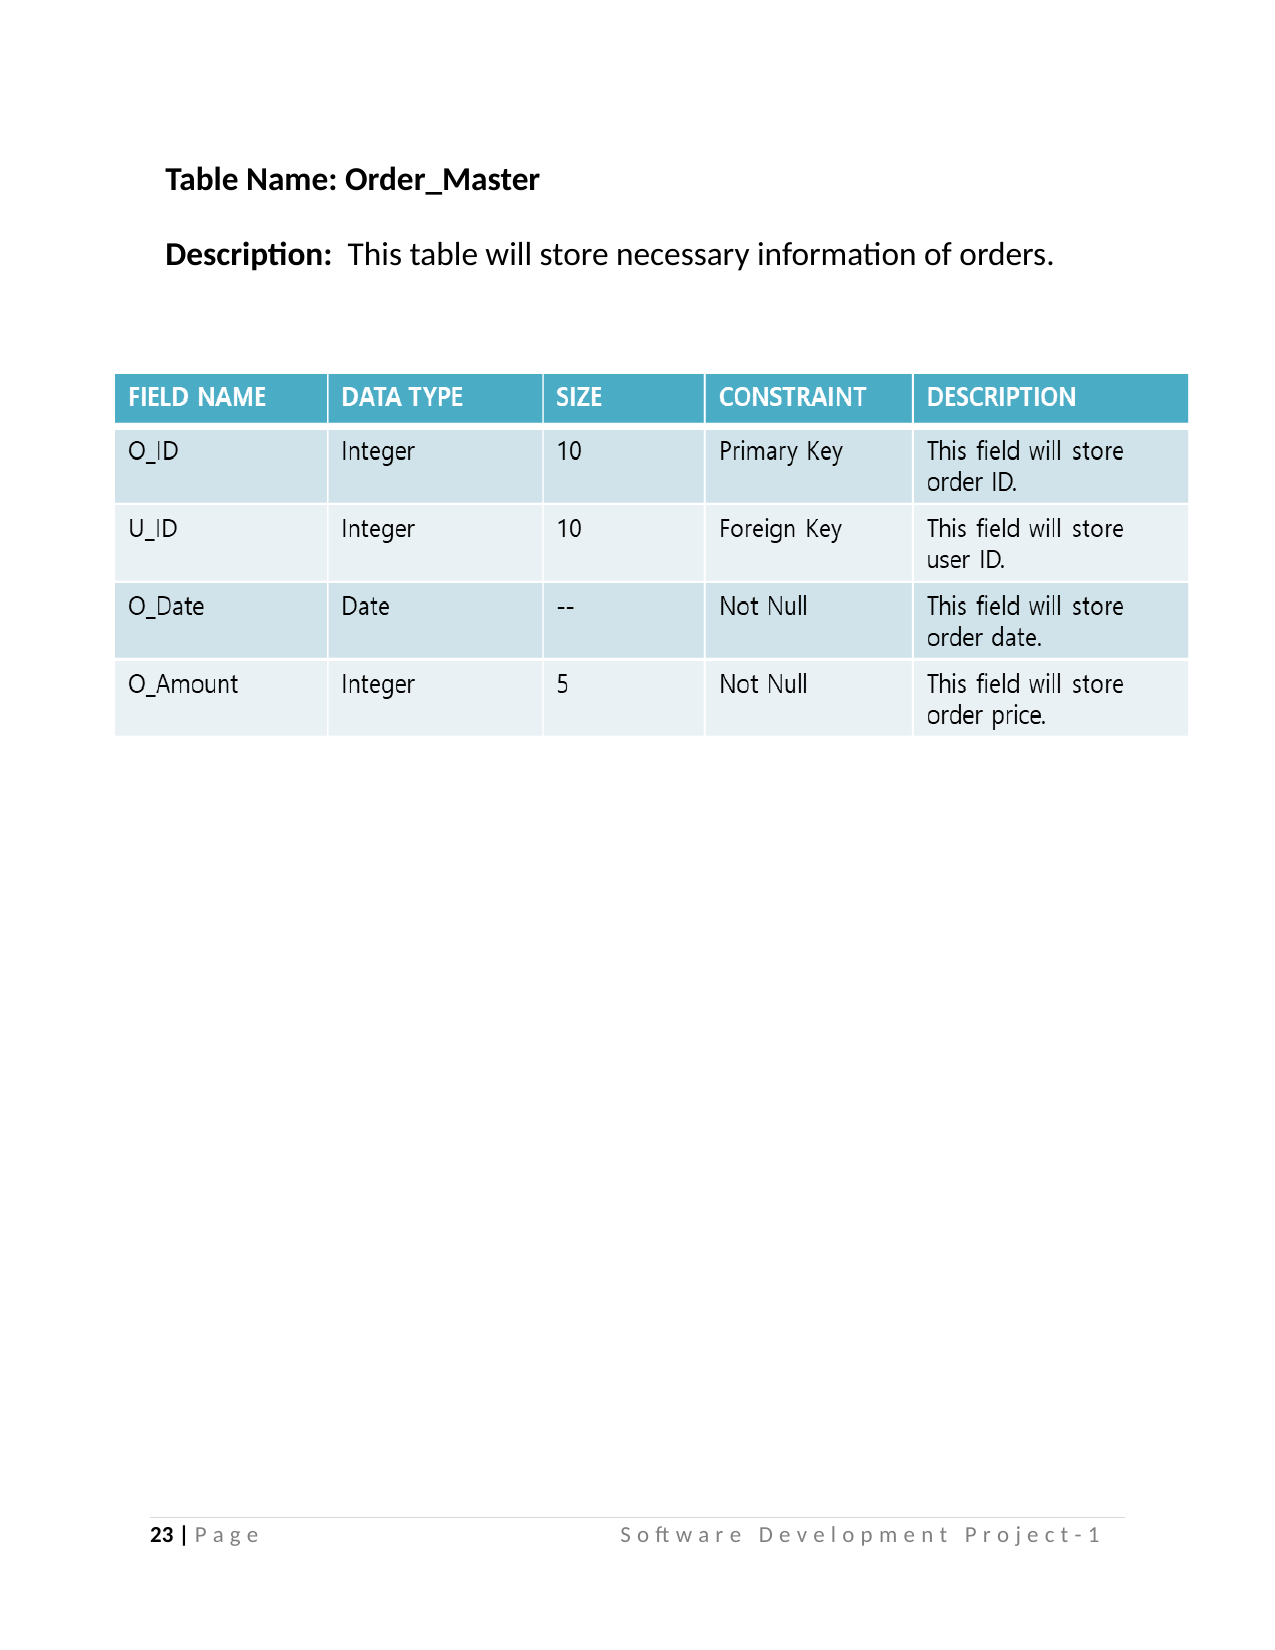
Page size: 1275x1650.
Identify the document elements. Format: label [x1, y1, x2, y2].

picture [113, 372, 1189, 746]
